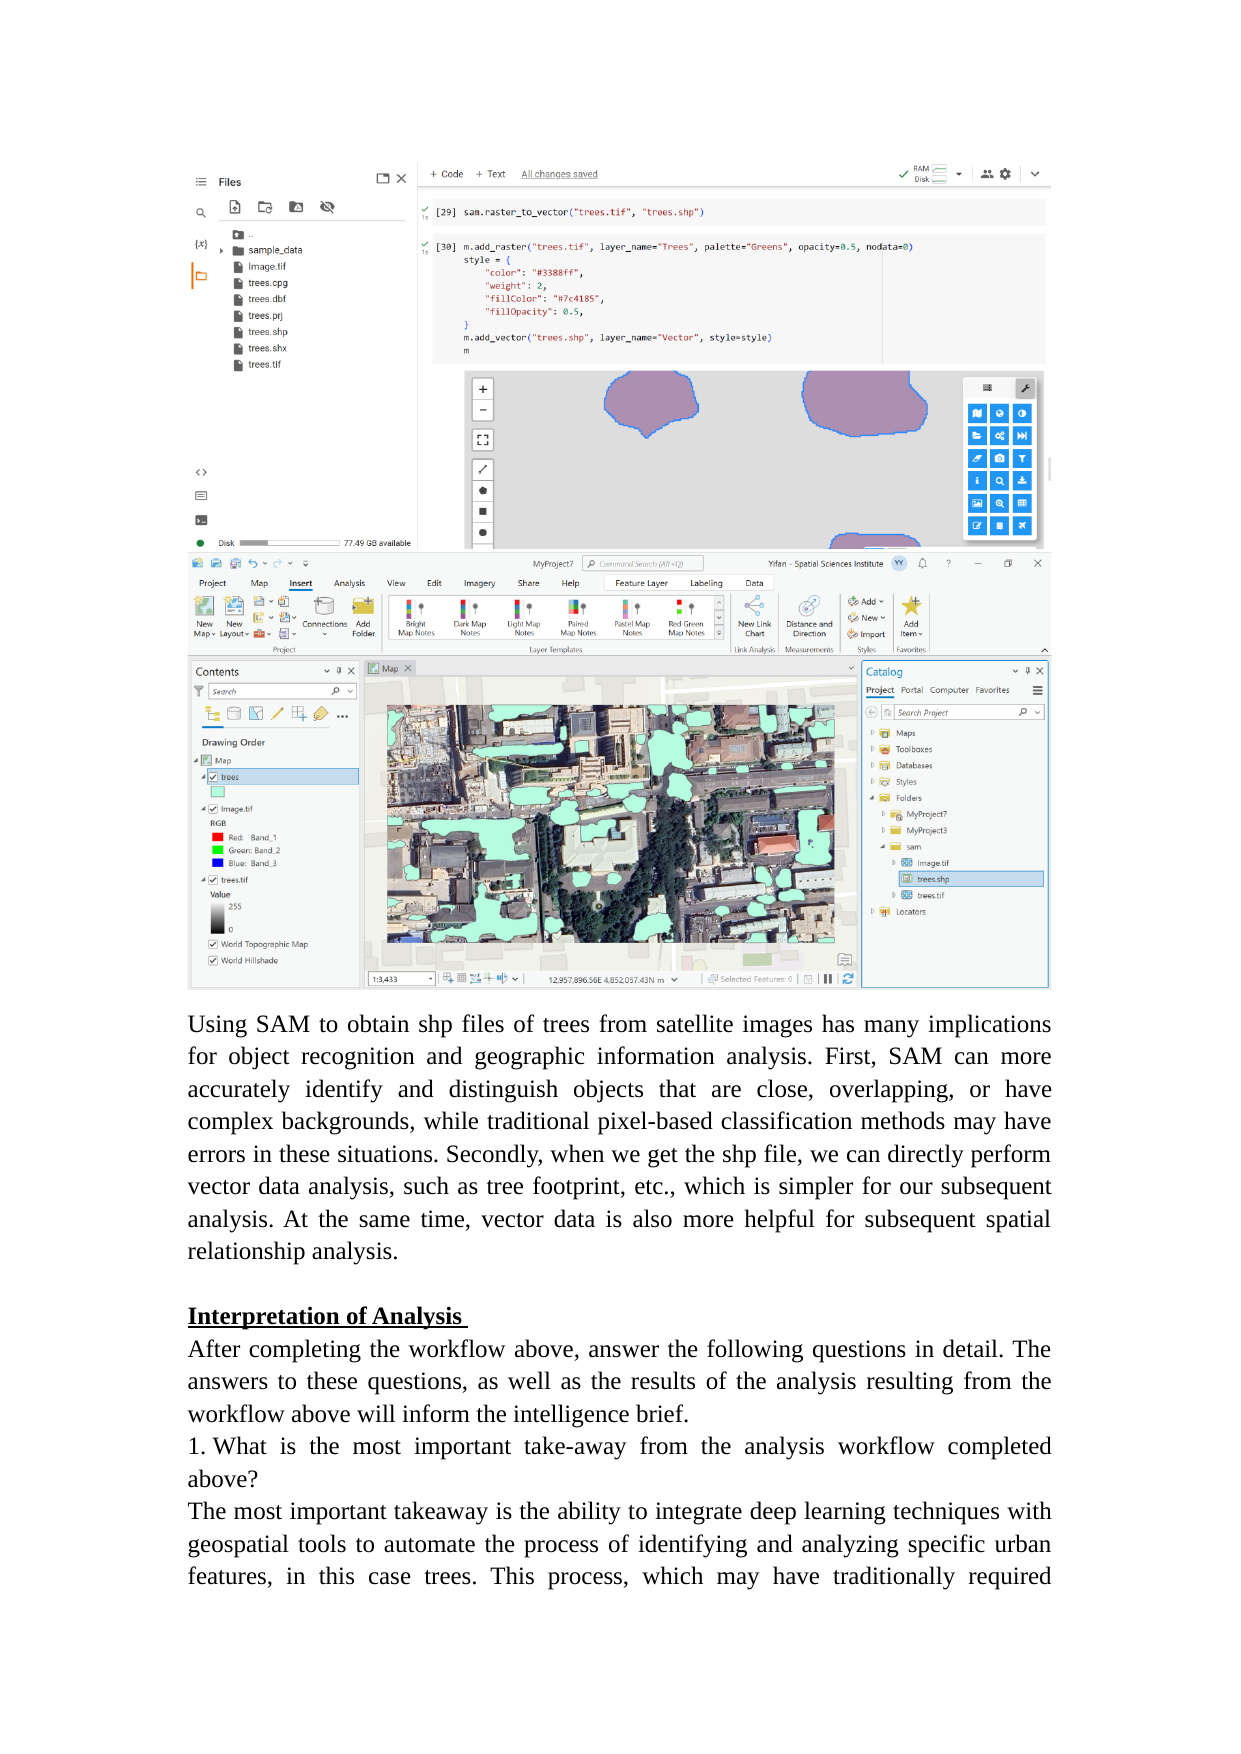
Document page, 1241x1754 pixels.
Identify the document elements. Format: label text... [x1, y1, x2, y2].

list What is the most important take-away from the analysis workflow completed above? [187, 1429, 1053, 1494]
list Using SAM to obtain shp files of trees from satellite images has many implications for object recognition and geographic information analysis. First, SAM can more accurately identify and distinguish objects that are close, overlapping, or have complex backgrounds, while traditional pixel-based classification methods may have errors in these situations. Secondly, when we get the shp file, we can directly perform vector data analysis, such as tree footprint, etc., which is simpler for our subsequent analysis. At the same time, vector data is also more helpful for subsequent spatial relationship analysis. [187, 1007, 1053, 1267]
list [187, 1494, 1053, 1592]
text After completing the workflow above, answer the following questions in detail. The answers to these questions, as well as the results of the analysis resulting from the workflow above will inform the intelligence brief. [187, 1332, 1053, 1429]
picture [187, 162, 1052, 549]
text Interpretation of Analysis [187, 1299, 1053, 1332]
picture [187, 552, 1052, 990]
